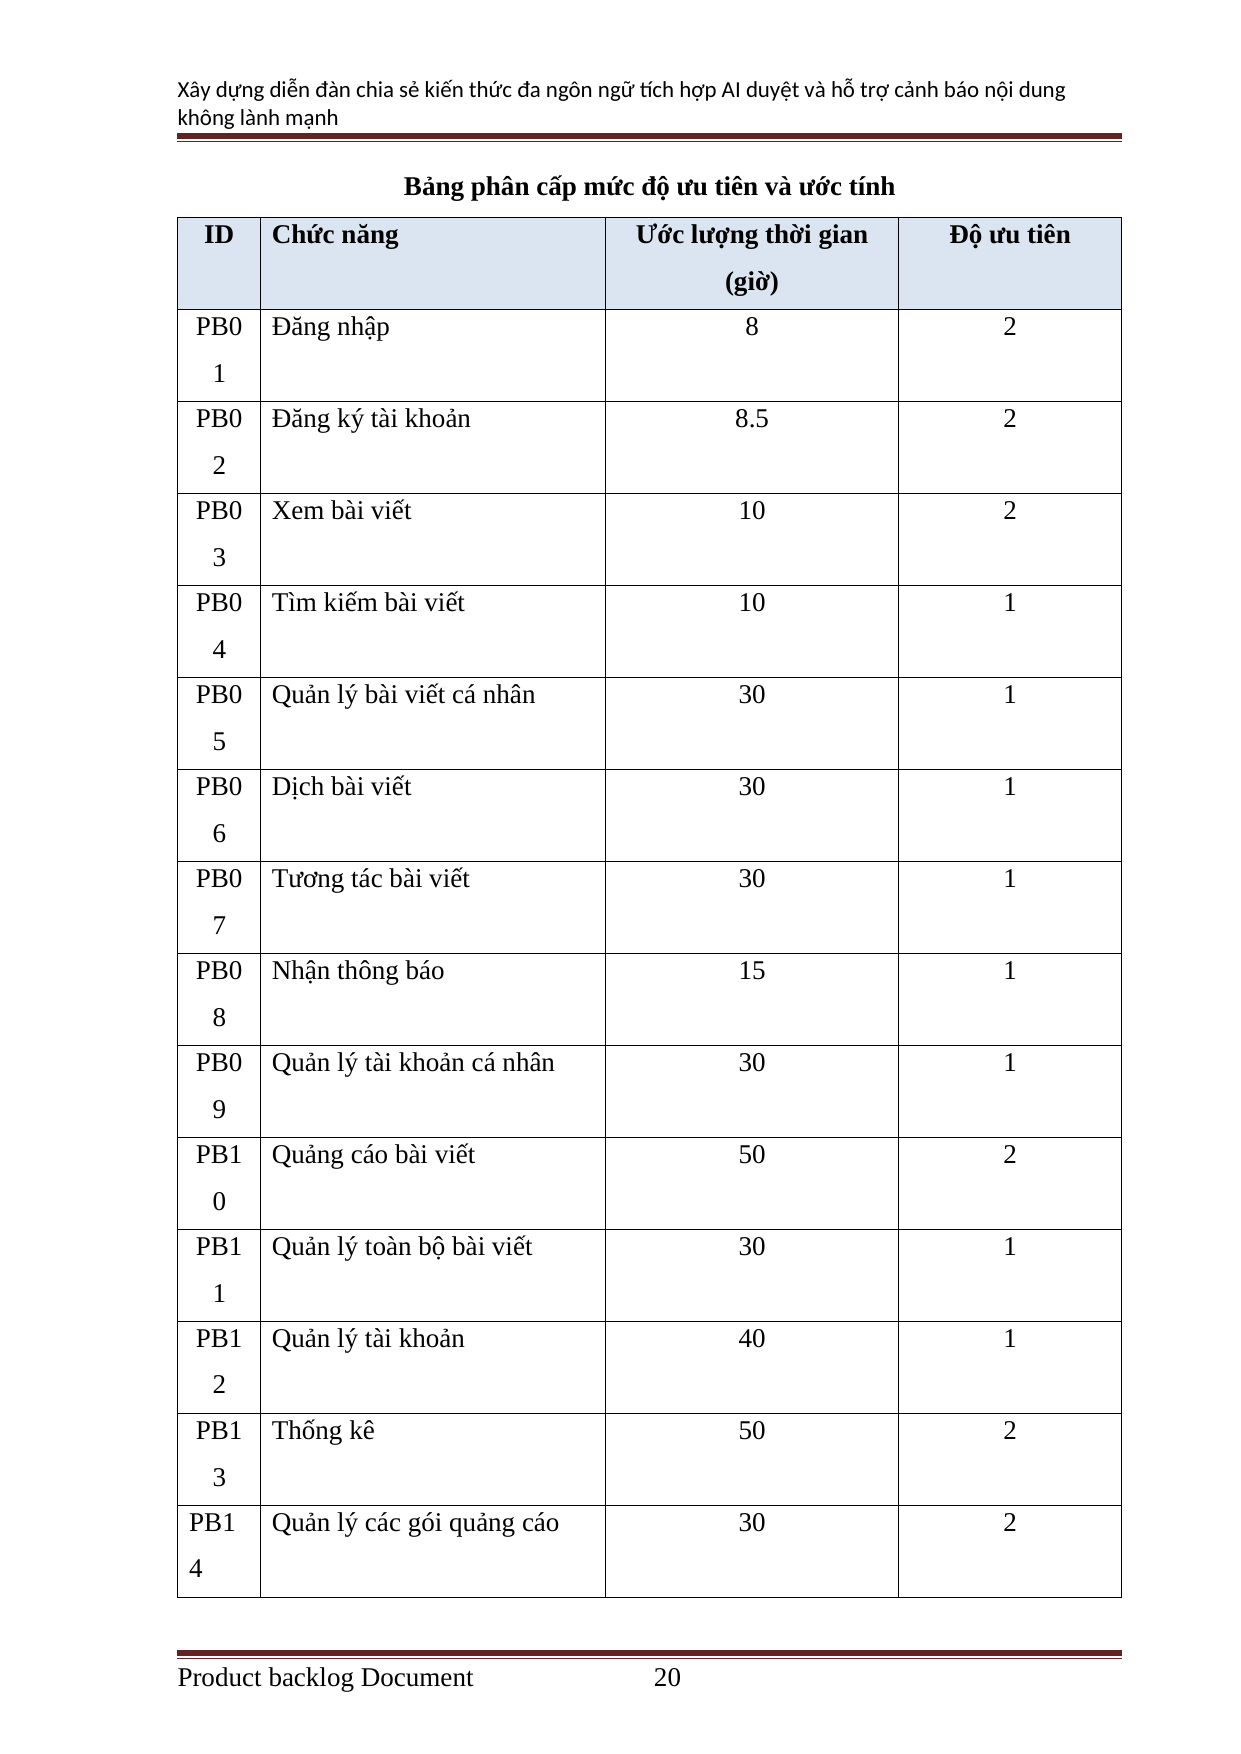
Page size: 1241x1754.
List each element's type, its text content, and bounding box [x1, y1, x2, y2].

table_cell Quản lý toàn bộ bài viết [261, 1230, 605, 1321]
table_cell 8 [606, 310, 898, 401]
table_cell Quản lý tài khoản cá nhân [261, 1046, 605, 1137]
table_cell 1 [899, 770, 1121, 861]
table_header Ước lượng thời gian (giờ) [606, 218, 898, 309]
table_cell PB13 [178, 1414, 260, 1505]
table_cell 10 [606, 494, 898, 585]
table_cell PB03 [178, 494, 260, 585]
table_cell Xem bài viết [261, 494, 605, 585]
table_cell 2 [899, 1506, 1121, 1597]
table_cell PB10 [178, 1138, 260, 1229]
table_cell PB01 [178, 310, 260, 401]
table_cell Thống kê [261, 1414, 605, 1505]
table_header ID [178, 218, 260, 309]
table_cell 30 [606, 862, 898, 953]
table_cell PB04 [178, 586, 260, 677]
table_cell Đăng ký tài khoản [261, 402, 605, 493]
table_cell PB05 [178, 678, 260, 769]
table_cell PB07 [178, 862, 260, 953]
table_cell PB06 [178, 770, 260, 861]
table_cell PB11 [178, 1230, 260, 1321]
table_cell Quản lý các gói quảng cáo [261, 1506, 605, 1597]
table_cell Quảng cáo bài viết [261, 1138, 605, 1229]
table_cell 1 [899, 1322, 1121, 1413]
table_cell 50 [606, 1414, 898, 1505]
table_cell 1 [899, 678, 1121, 769]
table_cell 30 [606, 1046, 898, 1137]
table_cell Nhận thông báo [261, 954, 605, 1045]
table_cell 1 [899, 1046, 1121, 1137]
table_cell 1 [899, 1230, 1121, 1321]
table_cell PB09 [178, 1046, 260, 1137]
table_cell Dịch bài viết [261, 770, 605, 861]
table_cell 1 [899, 862, 1121, 953]
table_cell 2 [899, 402, 1121, 493]
table_cell 2 [899, 494, 1121, 585]
table_cell 10 [606, 586, 898, 677]
table_cell 2 [899, 1414, 1121, 1505]
table_cell PB02 [178, 402, 260, 493]
table_cell 30 [606, 678, 898, 769]
table_cell 40 [606, 1322, 898, 1413]
table_cell 15 [606, 954, 898, 1045]
table_cell 30 [606, 1230, 898, 1321]
table_cell Đăng nhập [261, 310, 605, 401]
text Bảng phân cấp mức độ ưu tiên và ước tính [177, 171, 1122, 202]
table_cell 30 [606, 1506, 898, 1597]
table_cell PB12 [178, 1322, 260, 1413]
table_cell 8.5 [606, 402, 898, 493]
table_cell 2 [899, 1138, 1121, 1229]
table_cell Quản lý bài viết cá nhân [261, 678, 605, 769]
table_cell 2 [899, 310, 1121, 401]
table_cell 30 [606, 770, 898, 861]
table_cell PB08 [178, 954, 260, 1045]
table_cell Tương tác bài viết [261, 862, 605, 953]
table_cell PB14 [178, 1506, 260, 1597]
table_cell Tìm kiếm bài viết [261, 586, 605, 677]
table_cell 1 [899, 954, 1121, 1045]
table_cell 1 [899, 586, 1121, 677]
table_header Độ ưu tiên [899, 218, 1121, 309]
table_cell Quản lý tài khoản [261, 1322, 605, 1413]
table_cell 50 [606, 1138, 898, 1229]
table_header Chức năng [261, 218, 605, 309]
